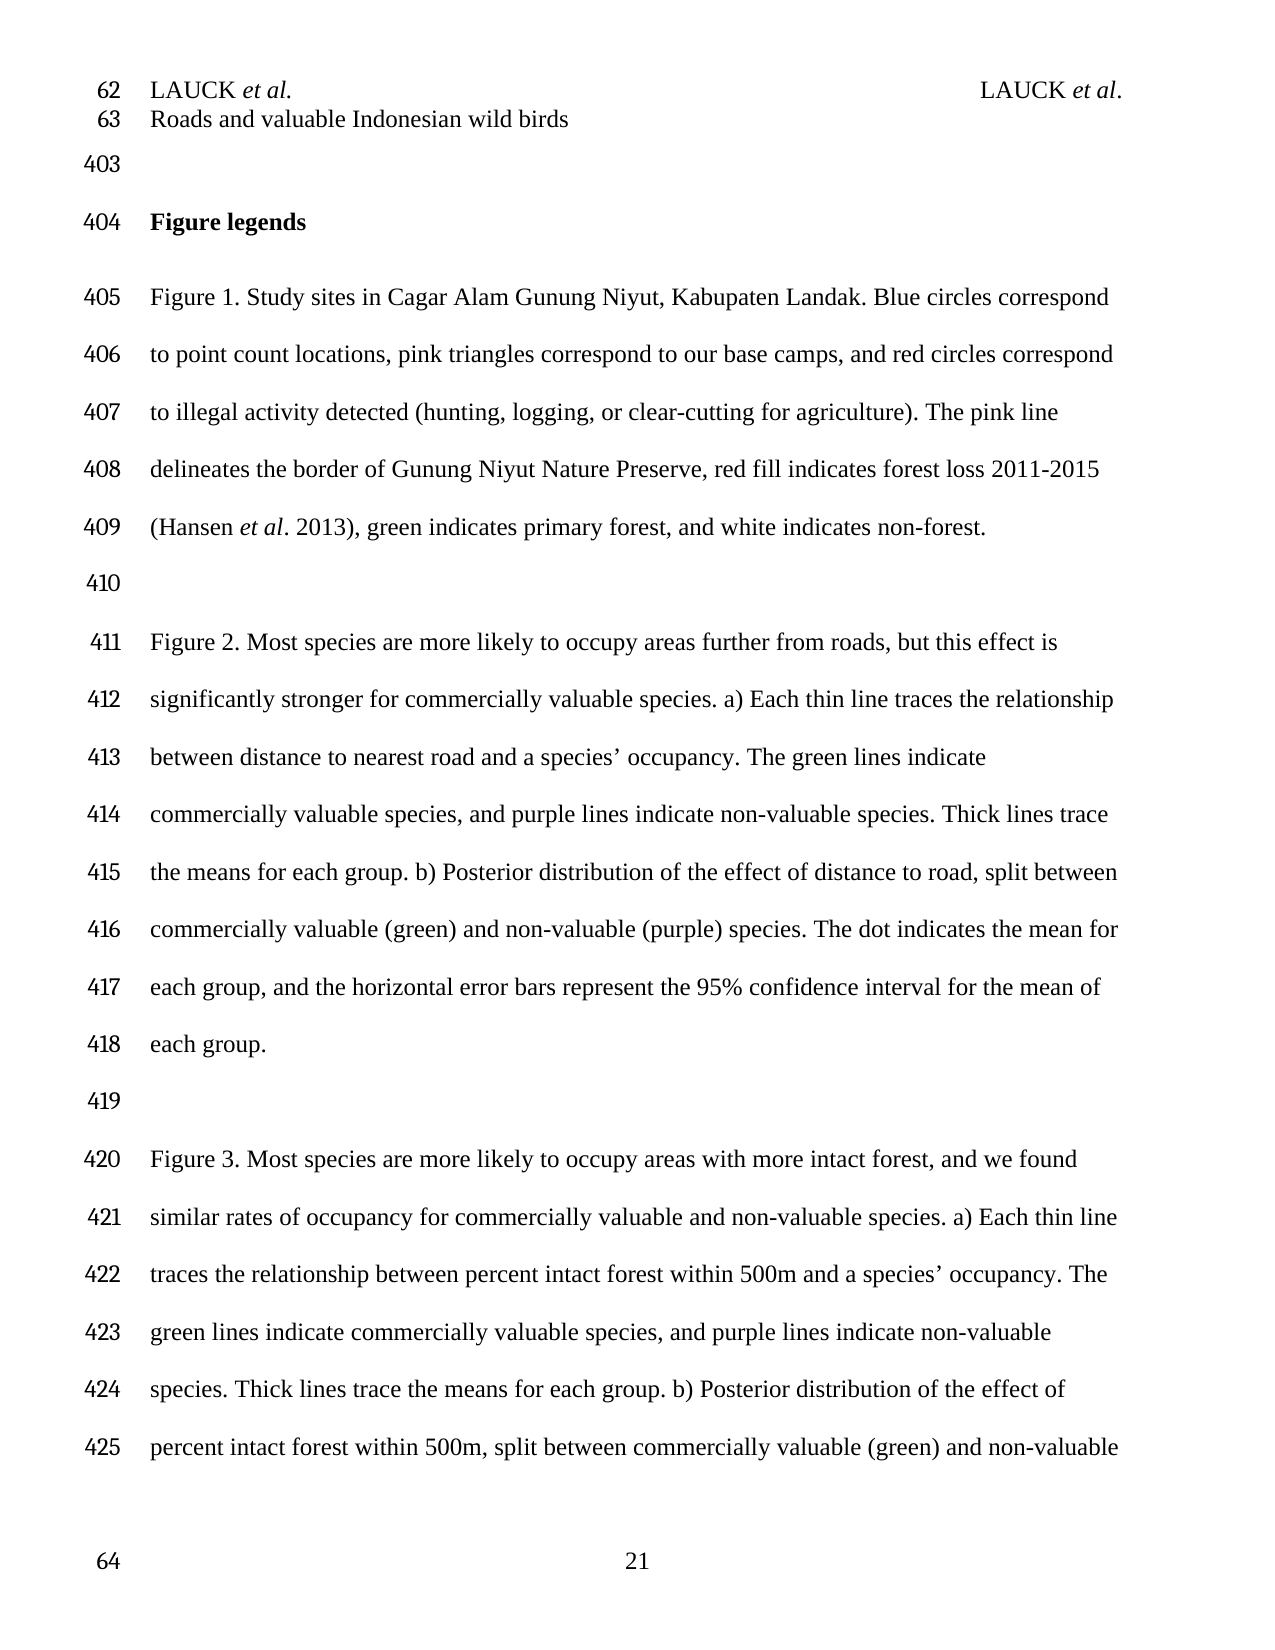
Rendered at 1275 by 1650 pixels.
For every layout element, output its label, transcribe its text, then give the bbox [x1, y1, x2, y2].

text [150, 1144, 1125, 1460]
text Figure 2. Most species are more likely to occupy areas further from roads, but this effect is significantly stronger for commercially valuable species. a) Each thin line traces the relationship between distance to nearest road and a species’ occupancy. The green lines indicate commercially valuable species, and purple lines indicate non-valuable species. Thick lines trace the means for each group. b) Posterior distribution of the effect of distance to road, split between commercially valuable (green) and non-valuable (purple) species. The dot indicates the mean for each group, and the horizontal error bars represent the 95% confidence interval for the mean of each group. [150, 627, 1125, 1058]
text Figure 1. Study sites in Cagar Alam Gunung Niyut, Kabupaten Landak. Blue circles correspond to point count locations, pink triangles correspond to our base camps, and red circles correspond to illegal activity detected (hunting, logging, or clear-cutting for agriculture). The pink line delineates the border of Gunung Niyut Nature Preserve, red fill indicates forest loss 2011-2015 (Hansen et al. 2013), green indicates primary forest, and white indicates non-forest. [150, 282, 1125, 540]
subtitle Figure legends [150, 207, 1125, 236]
